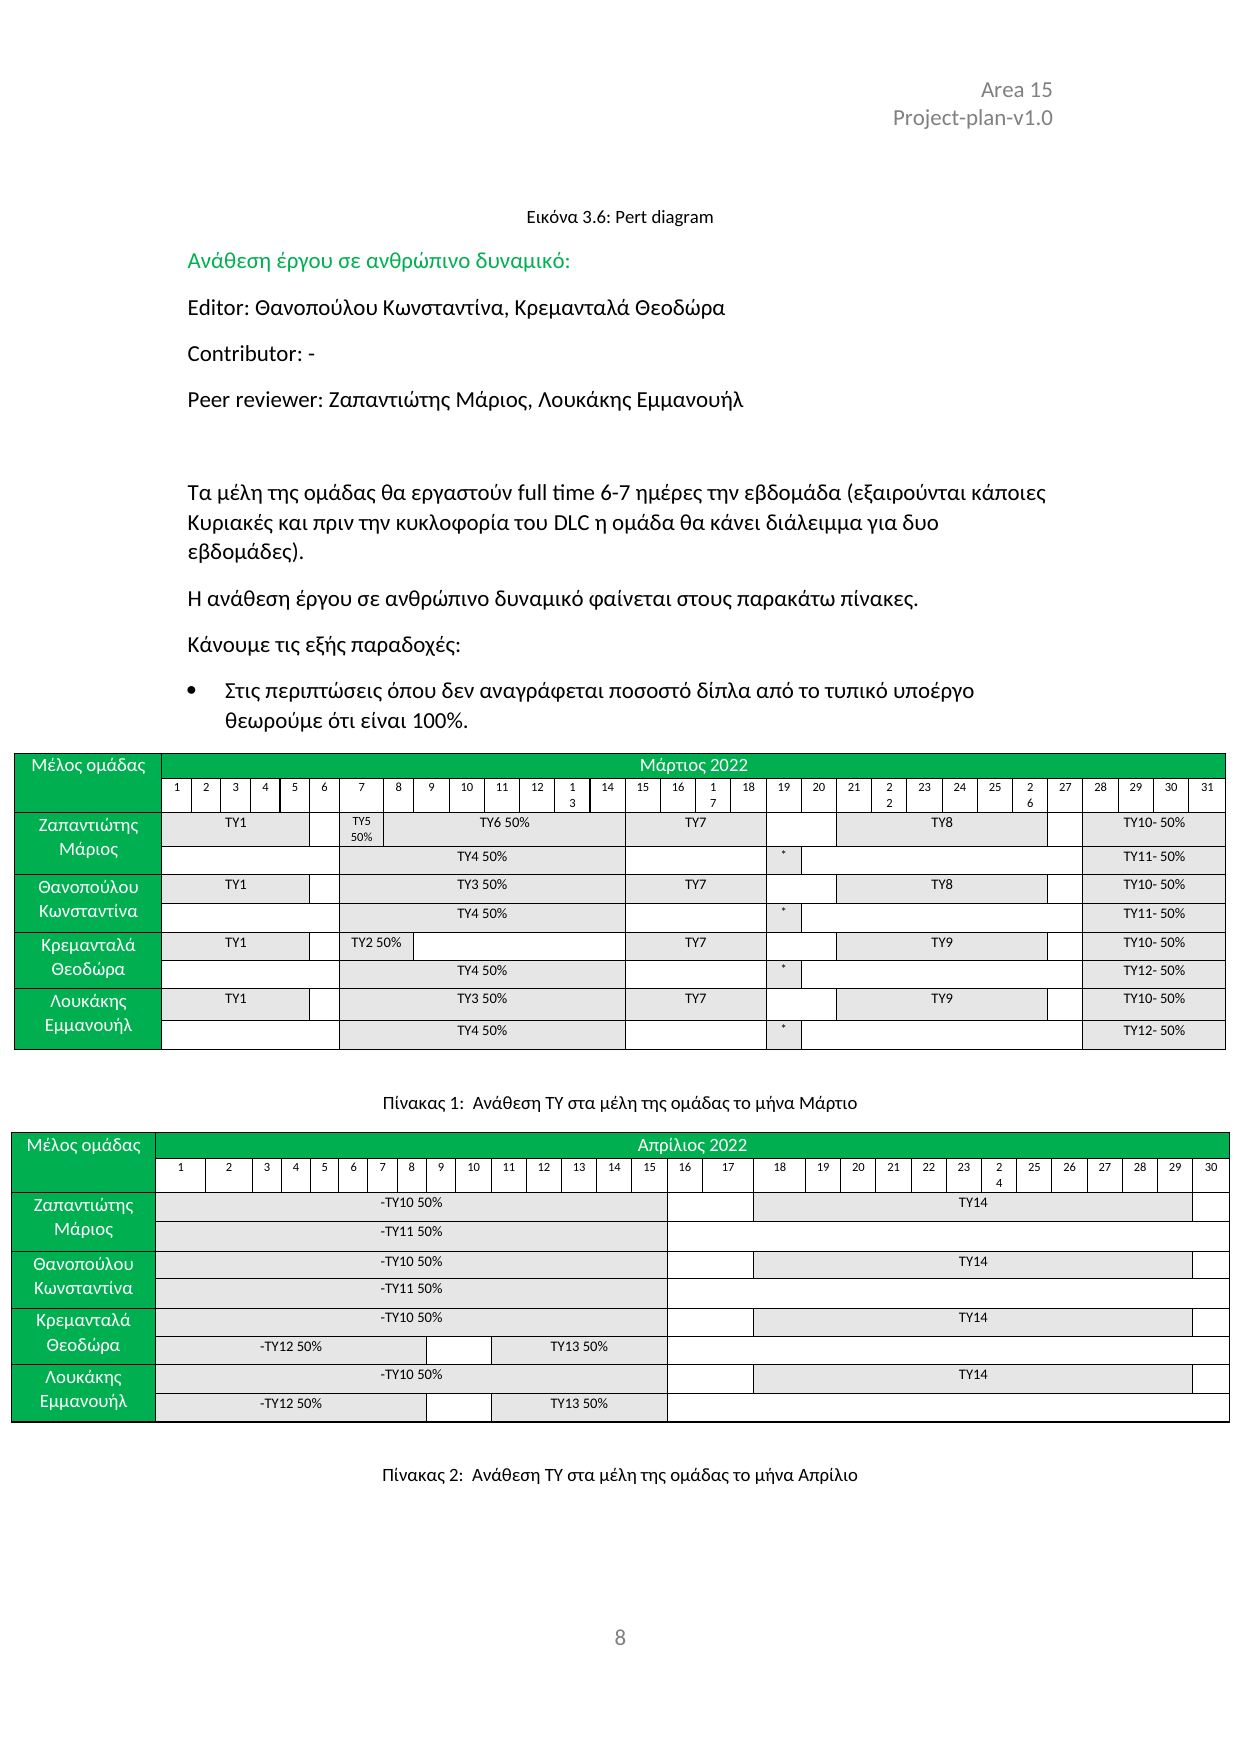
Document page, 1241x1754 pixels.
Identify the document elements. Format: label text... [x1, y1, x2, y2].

table_header Μέλος ομάδας [12, 1133, 155, 1192]
table_cell ΤΥ13 50% [492, 1394, 667, 1421]
table_cell [1193, 1365, 1229, 1393]
table_cell 30 [1193, 1159, 1229, 1192]
table_cell [802, 904, 1082, 932]
table_cell 21 [837, 779, 871, 812]
table_cell [767, 813, 836, 846]
table_cell ΤΥ9 [837, 989, 1047, 1020]
table_cell -ΤΥ10 50% [156, 1193, 667, 1221]
table_cell [310, 989, 339, 1020]
table_cell ΤΥ550% [340, 813, 383, 846]
table_cell [626, 904, 766, 932]
table_cell [668, 1222, 1229, 1251]
table_cell 19 [806, 1159, 840, 1192]
table_cell ΤΥ6 50% [384, 813, 625, 846]
table_cell ΤΥ13 50% [492, 1337, 667, 1364]
table_cell ΤΥ8 [837, 875, 1047, 903]
table_cell 27 [1088, 1159, 1122, 1192]
table_cell 25 [1017, 1159, 1051, 1192]
table_cell [427, 1337, 491, 1364]
table_cell 5 [311, 1159, 338, 1192]
table_cell [162, 961, 339, 988]
table_cell ΤΥ14 [754, 1252, 1192, 1278]
text Ανάθεση έργου σε ανθρώπινο δυναμικό: [187, 246, 1053, 274]
table_cell [668, 1252, 753, 1278]
table_cell [1048, 989, 1082, 1020]
list Στις περιπτώσεις όπου δεν αναγράφεται ποσοστό δίπλα από το τυπικό υποέργο θεωρούμε ότι είναι 100%. [187, 677, 1053, 734]
table_cell ΤΥ1 [162, 989, 309, 1020]
table_cell Ζαπαντιώτης Μάριος [15, 813, 161, 874]
table_cell ΤΥ1 [162, 875, 309, 903]
table_cell 9 [427, 1159, 455, 1192]
table_cell [802, 1021, 1082, 1049]
table_cell [767, 989, 836, 1020]
text Contributor: - [187, 339, 1053, 367]
table_cell ΤΥ9 [837, 933, 1047, 960]
table_cell 2 [206, 1159, 252, 1192]
table_cell -ΤΥ12 50% [156, 1337, 426, 1364]
table_cell 18 [731, 779, 766, 812]
table_cell * [767, 961, 801, 988]
table_cell 7 [340, 779, 383, 812]
table_cell 23 [907, 779, 942, 812]
table_cell 14 [591, 779, 625, 812]
table_cell 31 [1189, 779, 1225, 812]
text Peer reviewer: Ζαπαντιώτης Μάριος, Λουκάκης Εμμανουήλ [187, 385, 1053, 413]
table_cell ΤΥ1 [162, 933, 309, 960]
table_cell [668, 1193, 753, 1221]
table_cell [310, 875, 339, 903]
table_cell 27 [1048, 779, 1082, 812]
table_cell ΤΥ10- 50% [1083, 813, 1225, 846]
table_cell [1048, 933, 1082, 960]
table_cell 8 [398, 1159, 426, 1192]
table_cell ΤΥ3 50% [340, 989, 625, 1020]
text Κάνουμε τις εξής παραδοχές: [187, 630, 1053, 658]
table_cell * [767, 904, 801, 932]
table_cell ΤΥ14 [754, 1193, 1192, 1221]
table_cell 13 [555, 779, 589, 812]
table_cell Λουκάκης Εμμανουήλ [12, 1365, 155, 1421]
table_cell [1193, 1193, 1229, 1221]
table_cell 17 [696, 779, 730, 812]
table_cell [1193, 1252, 1229, 1278]
table_cell 20 [802, 779, 836, 812]
table_cell 3 [221, 779, 250, 812]
table_cell 24 [943, 779, 977, 812]
table_header Απρίλιος 2022 [156, 1133, 1229, 1158]
table_cell 28 [1083, 779, 1118, 812]
table_cell Ζαπαντιώτης Μάριος [12, 1193, 155, 1251]
table_cell ΤΥ7 [626, 813, 766, 846]
table_cell [162, 1021, 339, 1049]
table_cell ΤΥ10- 50% [1083, 933, 1225, 960]
text Τα μέλη της ομάδας θα εργαστούν full time 6-7 ημέρες την εβδομάδα (εξαιρούνται κάποιες Κυριακές και πριν την κυκλοφορία του DLC η ομάδα θα κάνει διάλειμμα για δυο εβδομάδες). [187, 478, 1053, 566]
table_cell ΤΥ12- 50% [1083, 1021, 1225, 1049]
table_cell 4 [282, 1159, 310, 1192]
table_cell 8 [384, 779, 413, 812]
table_cell ΤΥ10- 50% [1083, 875, 1225, 903]
table_cell -ΤΥ10 50% [156, 1252, 667, 1278]
table_cell 7 [368, 1159, 397, 1192]
table_cell ΤΥ4 50% [340, 1021, 625, 1049]
table_cell 16 [661, 779, 695, 812]
table_header Μάρτιος 2022 [162, 754, 1225, 778]
table_cell [1048, 813, 1082, 846]
table_cell -ΤΥ10 50% [156, 1365, 667, 1393]
table_cell [626, 847, 766, 874]
table_cell [310, 933, 339, 960]
table_cell 4 [251, 779, 279, 812]
table_cell Θανοπούλου Κωνσταντίνα [12, 1252, 155, 1308]
table_cell ΤΥ12- 50% [1083, 961, 1225, 988]
table_cell 5 [281, 779, 309, 812]
table_cell [1193, 1309, 1229, 1336]
table_cell 19 [767, 779, 801, 812]
table_cell -ΤΥ11 50% [156, 1222, 667, 1251]
table_cell 28 [1123, 1159, 1157, 1192]
table_cell 29 [1158, 1159, 1192, 1192]
table_cell Κρεμανταλά Θεοδώρα [15, 933, 161, 988]
table_cell 2 [192, 779, 220, 812]
table_cell 26 [1013, 779, 1047, 812]
table_cell ΤΥ7 [626, 933, 766, 960]
table_cell 1 [162, 779, 191, 812]
table_cell Θανοπούλου Κωνσταντίνα [15, 875, 161, 932]
table_cell 29 [1119, 779, 1153, 812]
table_cell * [767, 1021, 801, 1049]
table_cell [414, 933, 625, 960]
table_cell 11 [485, 779, 519, 812]
table_cell 23 [947, 1159, 981, 1192]
table_cell 22 [912, 1159, 946, 1192]
table_cell ΤΥ2 50% [340, 933, 413, 960]
table_cell [162, 847, 339, 874]
table_cell 20 [841, 1159, 875, 1192]
table_cell 16 [668, 1159, 702, 1192]
table_cell ΤΥ1 [162, 813, 309, 846]
table_cell 12 [527, 1159, 561, 1192]
table_cell ΤΥ4 50% [340, 904, 625, 932]
table_cell ΤΥ11- 50% [1083, 847, 1225, 874]
table_cell ΤΥ11- 50% [1083, 904, 1225, 932]
table_cell 18 [754, 1159, 805, 1192]
table_cell -ΤΥ11 50% [156, 1279, 667, 1308]
table_cell 6 [310, 779, 339, 812]
table_cell [802, 961, 1082, 988]
table_cell [626, 961, 766, 988]
text Εικόνα 3.6: Pert diagram [187, 205, 1053, 228]
table_cell 3 [253, 1159, 281, 1192]
table_cell [626, 1021, 766, 1049]
table_cell [1048, 875, 1082, 903]
table_cell [668, 1394, 1229, 1421]
table_cell ΤΥ8 [837, 813, 1047, 846]
table_cell [427, 1394, 491, 1421]
table_cell 17 [703, 1159, 753, 1192]
table_cell 10 [450, 779, 484, 812]
text Πίνακας 2: Ανάθεση ΤΥ στα μέλη της ομάδας το μήνα Απρίλιο [187, 1463, 1053, 1486]
table_cell [668, 1365, 753, 1393]
table_header Μέλος ομάδας [15, 754, 161, 812]
table_cell 22 [872, 779, 906, 812]
table_cell Κρεμανταλά Θεοδώρα [12, 1309, 155, 1364]
table_cell ΤΥ4 50% [340, 961, 625, 988]
table_cell [162, 904, 339, 932]
table_cell ΤΥ3 50% [340, 875, 625, 903]
table_cell [767, 875, 836, 903]
table_cell ΤΥ14 [754, 1309, 1192, 1336]
text Editor: Θανοπούλου Κωνσταντίνα, Κρεμανταλά Θεοδώρα [187, 293, 1053, 321]
table_cell 15 [632, 1159, 667, 1192]
table_cell ΤΥ4 50% [340, 847, 625, 874]
text Πίνακας 1: Ανάθεση ΤΥ στα μέλη της ομάδας το μήνα Μάρτιο [187, 1091, 1053, 1114]
table_cell 15 [626, 779, 660, 812]
table_cell 14 [597, 1159, 631, 1192]
table_cell 25 [978, 779, 1012, 812]
table_cell -ΤΥ10 50% [156, 1309, 667, 1336]
table_cell 6 [339, 1159, 367, 1192]
table_cell [802, 847, 1082, 874]
table_cell -ΤΥ12 50% [156, 1394, 426, 1421]
table_cell 26 [1052, 1159, 1087, 1192]
table_cell 24 [982, 1159, 1016, 1192]
text Η ανάθεση έργου σε ανθρώπινο δυναμικό φαίνεται στους παρακάτω πίνακες. [187, 584, 1053, 612]
table_cell ΤΥ14 [754, 1365, 1192, 1393]
table_cell ΤΥ7 [626, 875, 766, 903]
table_cell * [767, 847, 801, 874]
table_cell [668, 1279, 1229, 1308]
table_cell 12 [520, 779, 554, 812]
table_cell ΤΥ10- 50% [1083, 989, 1225, 1020]
table_cell 21 [876, 1159, 911, 1192]
table_cell ΤΥ7 [626, 989, 766, 1020]
table_cell 30 [1154, 779, 1188, 812]
table_cell 13 [562, 1159, 596, 1192]
table_cell [767, 933, 836, 960]
table_cell [310, 813, 339, 846]
table_cell 11 [492, 1159, 526, 1192]
table_cell Λουκάκης Εμμανουήλ [15, 989, 161, 1049]
table_cell [668, 1309, 753, 1336]
table_cell [668, 1337, 1229, 1364]
table_cell 9 [414, 779, 449, 812]
table_cell 10 [456, 1159, 491, 1192]
table_cell 1 [156, 1159, 205, 1192]
